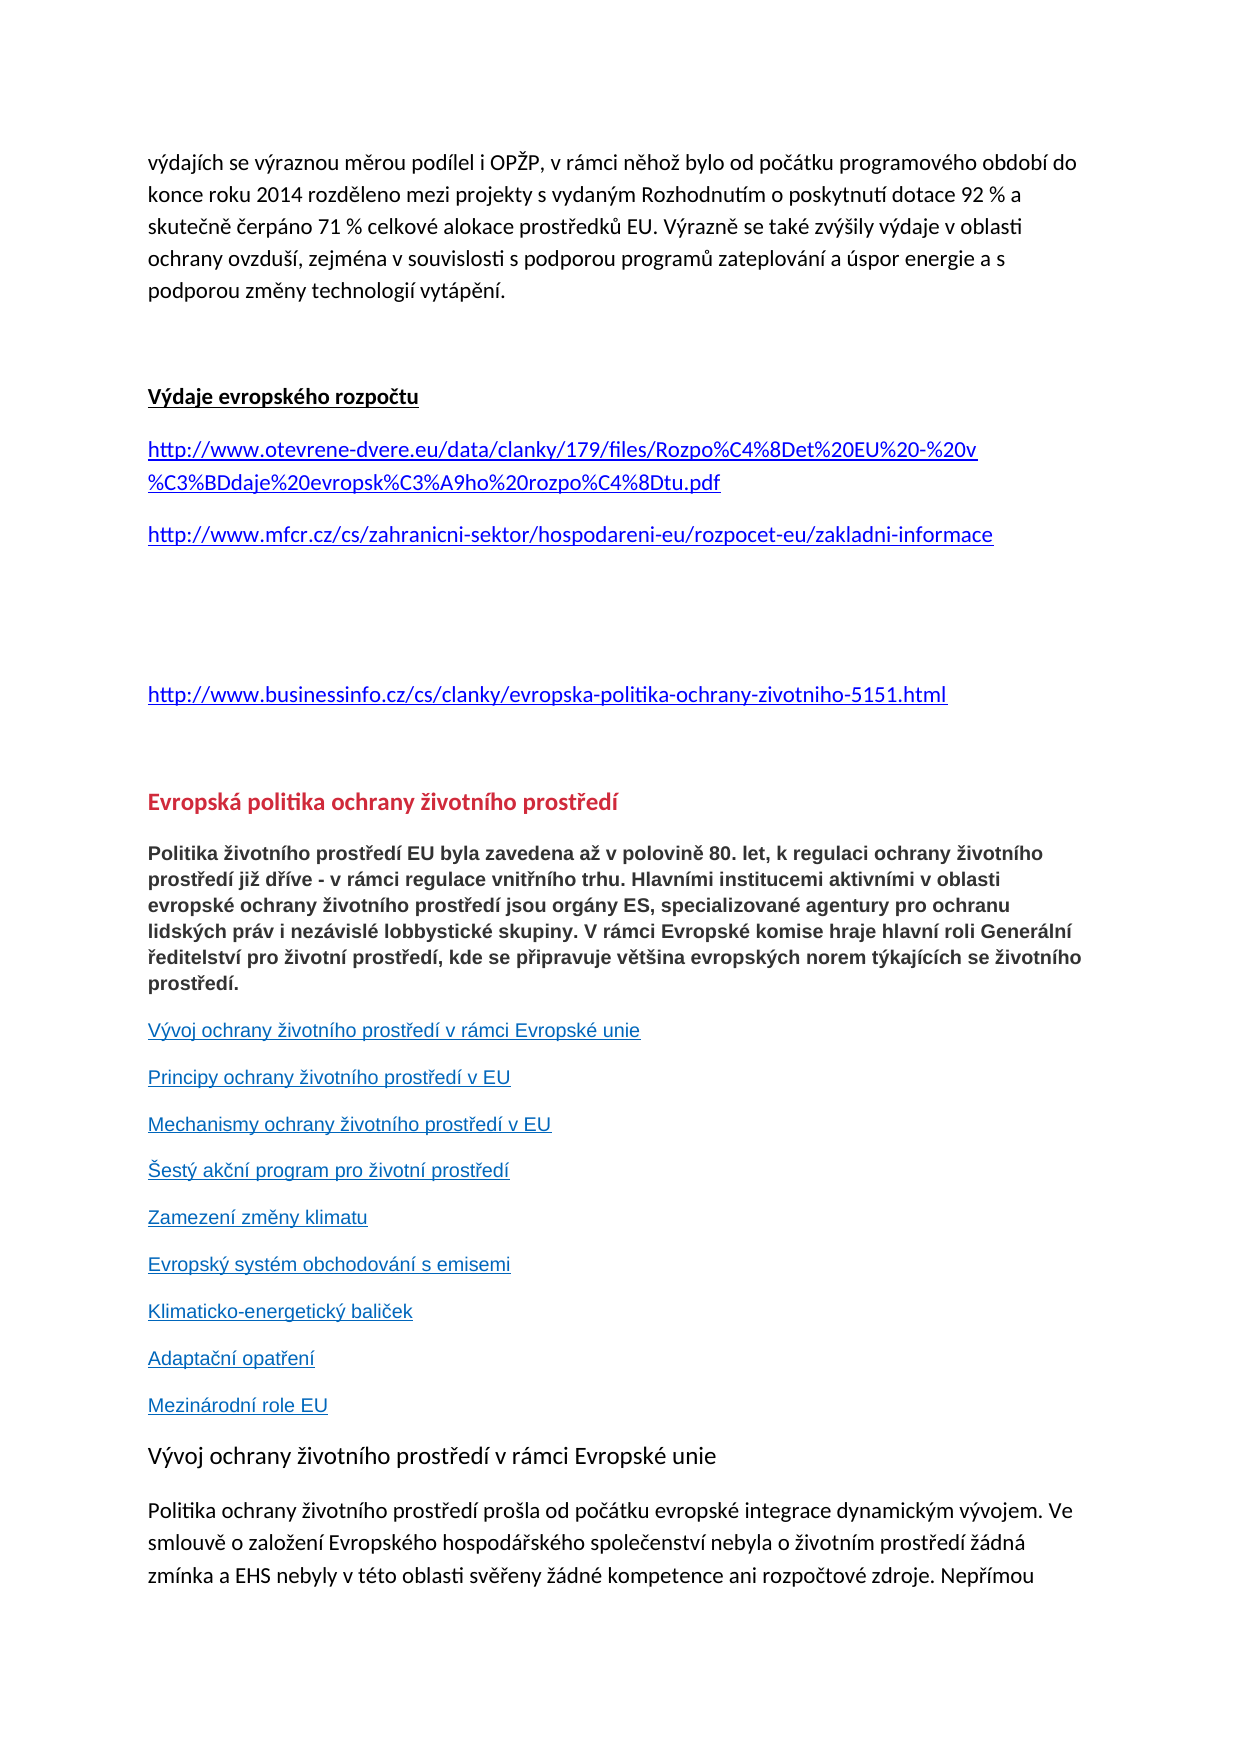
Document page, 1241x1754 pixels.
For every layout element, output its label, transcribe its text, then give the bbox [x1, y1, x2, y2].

text Evropský systém obchodování s emisemi [148, 1253, 1093, 1276]
text Evropská politika ochrany životního prostředí [148, 786, 1093, 816]
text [148, 1496, 1093, 1589]
text Principy ochrany životního prostředí v EU [148, 1066, 1093, 1088]
text http://www.mfcr.cz/cs/zahranicni-sektor/hospodareni-eu/rozpocet-eu/zakladni-informace [148, 521, 1093, 549]
text Zamezení změny klimatu [148, 1206, 1093, 1229]
text Mechanismy ochrany životního prostředí v EU [148, 1112, 1093, 1135]
text Mezinárodní role EU [148, 1394, 1093, 1416]
text Vývoj ochrany životního prostředí v rámci Evropské unie [148, 1019, 1093, 1041]
text Klimaticko-energetický baliček [148, 1300, 1093, 1323]
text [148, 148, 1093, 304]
text http://www.otevrene-dvere.eu/data/clanky/179/files/Rozpo%C4%8Det%20EU%20-%20v%C3%BDdaje%20evropsk%C3%A9ho%20rozpo%C4%8Dtu.pdf [148, 435, 1093, 496]
text Vývoj ochrany životního prostředí v rámci Evropské unie [148, 1441, 1093, 1471]
text Politika životního prostředí EU byla zavedena až v polovině 80. let, k regulaci ochrany životního prostředí již dříve - v rámci regulace vnitřního trhu. Hlavními institucemi aktivními v oblasti evropské ochrany životního prostředí jsou orgány ES, specializované agentury pro ochranu lidských práv i nezávislé lobbystické skupiny. V rámci Evropské komise hraje hlavní roli Generální ředitelství pro životní prostředí, kde se připravuje většina evropských norem týkajících se životního prostředí. [148, 842, 1093, 994]
text Šestý akční program pro životní prostředí [148, 1159, 1093, 1182]
text http://www.businessinfo.cz/cs/clanky/evropska-politika-ochrany-zivotniho-5151.html [148, 680, 1093, 708]
text Výdaje evropského rozpočtu [148, 382, 1093, 410]
text Adaptační opatření [148, 1347, 1093, 1369]
